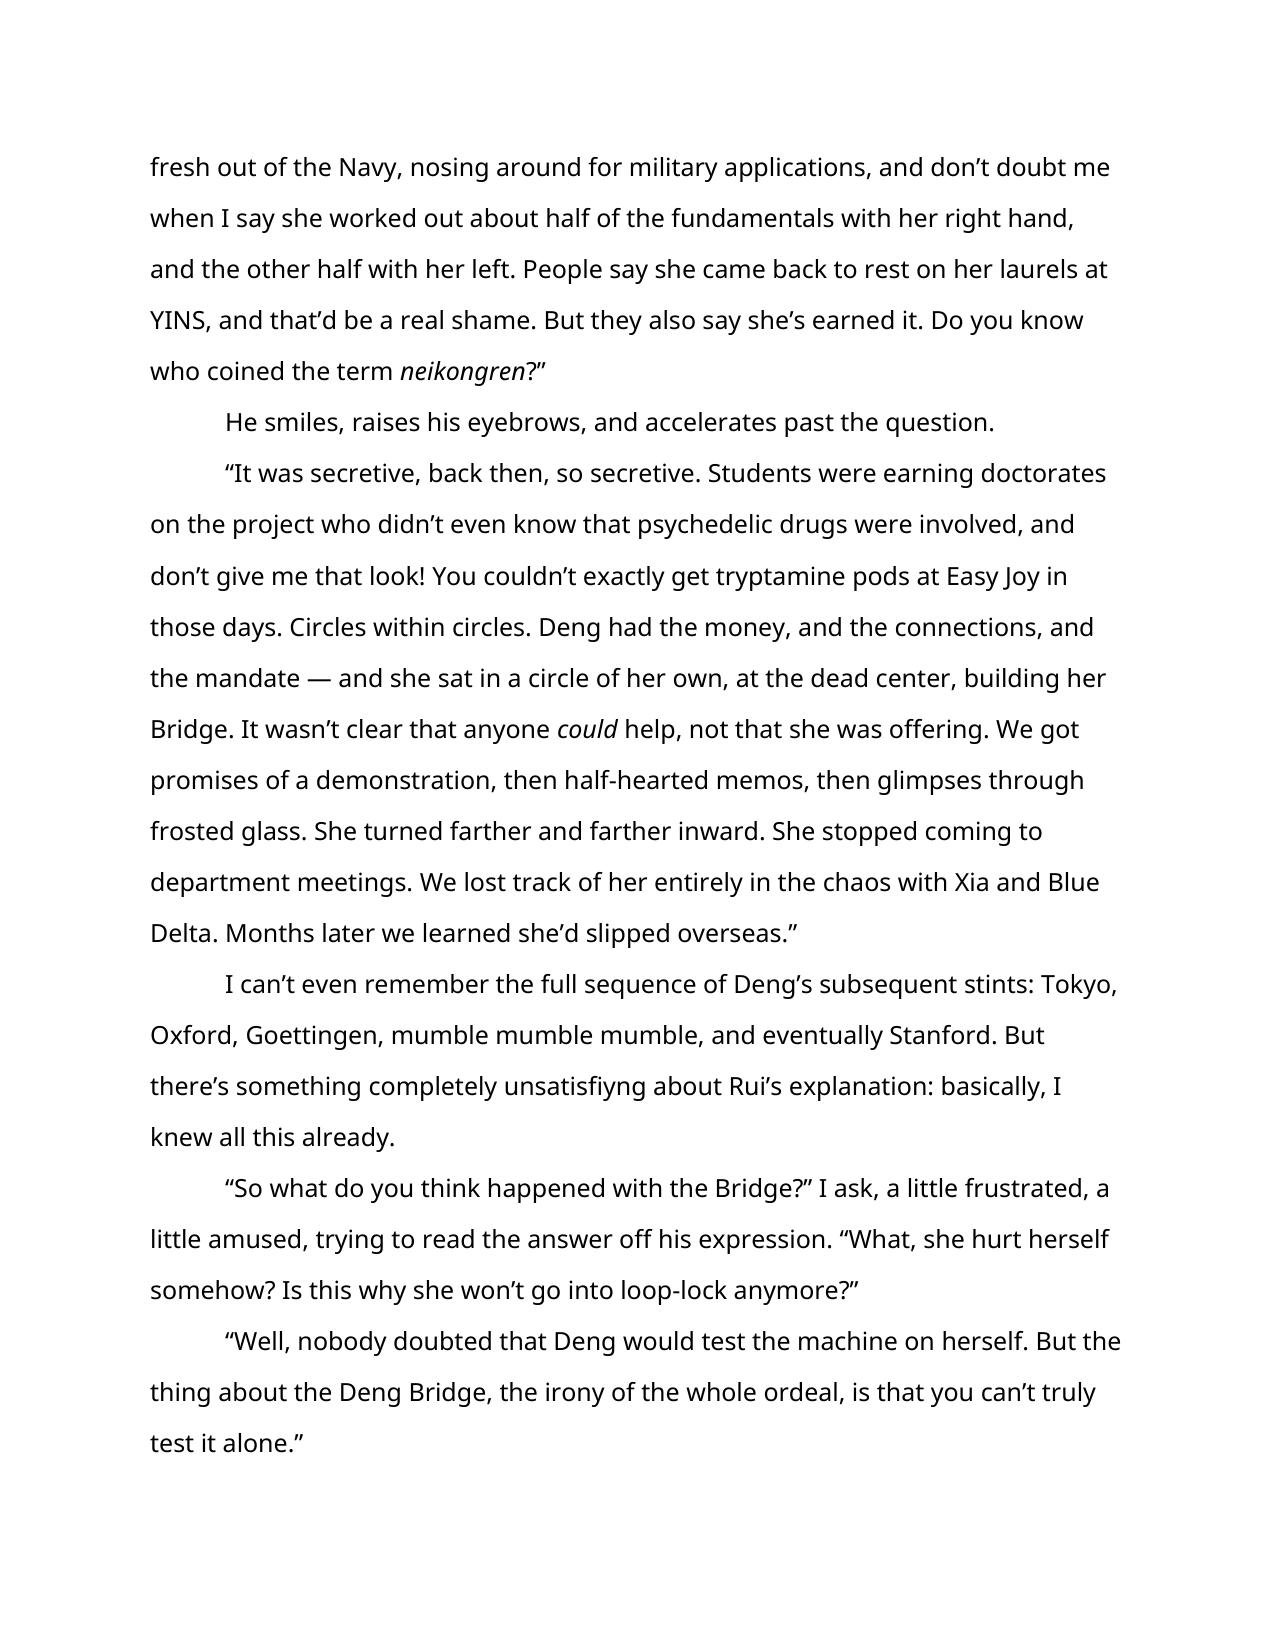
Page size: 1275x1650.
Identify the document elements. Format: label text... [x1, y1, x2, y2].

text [150, 150, 1125, 388]
text He smiles, raises his eyebrows, and accelerates past the question. [150, 405, 1125, 439]
text I can’t even remember the full sequence of Deng’s subsequent stints: Tokyo, Oxford, Goettingen, mumble mumble mumble, and eventually Stanford. But there’s something completely unsatisfiyng about Rui’s explanation: basically, I knew all this already. [150, 967, 1125, 1154]
text “Well, nobody doubted that Deng would test the machine on herself. But the thing about the Deng Bridge, the irony of the whole ordeal, is that you can’t truly test it alone.” [150, 1324, 1125, 1460]
text “It was secretive, back then, so secretive. Students were earning doctorates on the project who didn’t even know that psychedelic drugs were involved, and don’t give me that look! You couldn’t exactly get tryptamine pods at Easy Joy in those days. Circles within circles. Deng had the money, and the connections, and the mandate — and she sat in a circle of her own, at the dead center, building her Bridge. It wasn’t clear that anyone could help, not that she was offering. We got promises of a demonstration, then half-hearted memos, then glimpses through frosted glass. She turned farther and farther inward. She stopped coming to department meetings. We lost track of her entirely in the chaos with Xia and Blue Delta. Months later we learned she’d slipped overseas.” [150, 456, 1125, 949]
text “So what do you think happened with the Bridge?” I ask, a little frustrated, a little amused, trying to read the answer off his expression. “What, she hurt herself somehow? Is this why she won’t go into loop-lock anymore?” [150, 1171, 1125, 1307]
